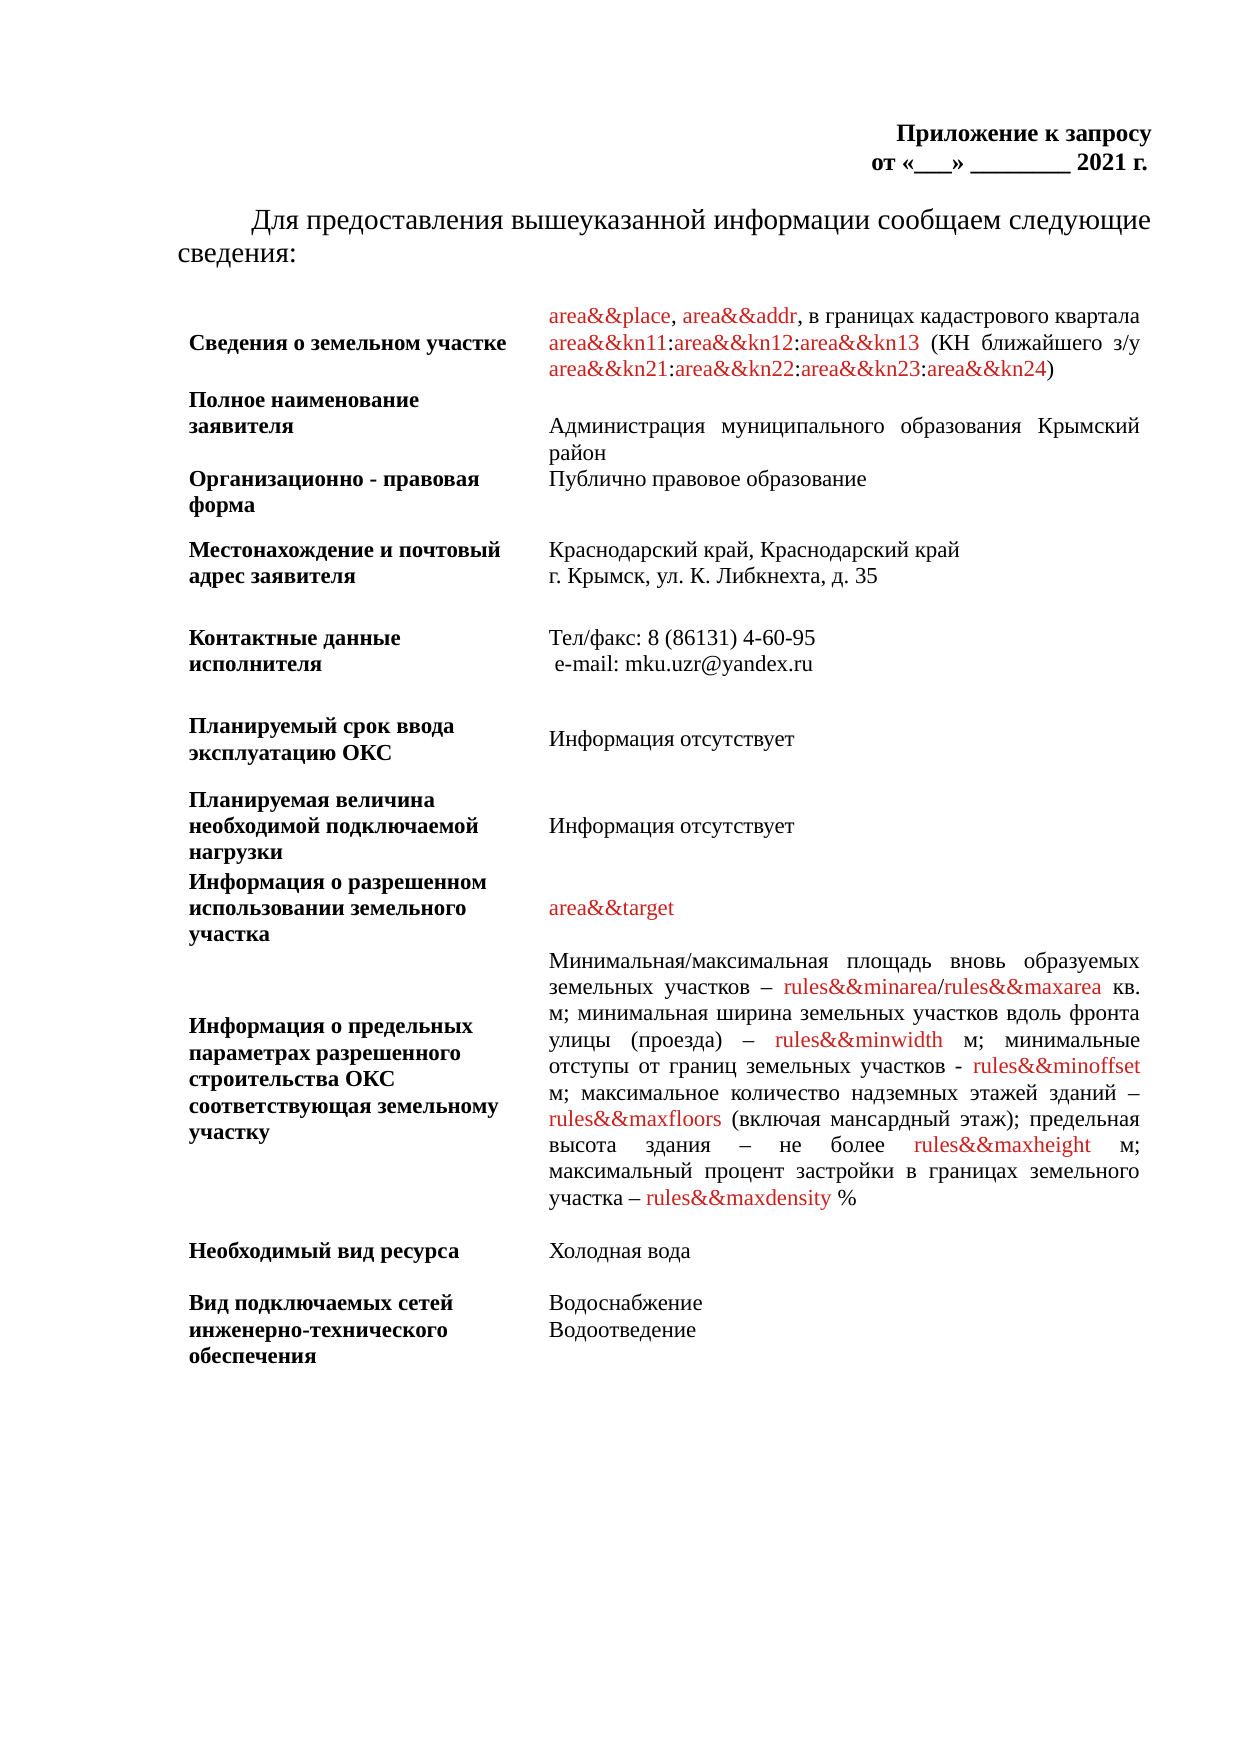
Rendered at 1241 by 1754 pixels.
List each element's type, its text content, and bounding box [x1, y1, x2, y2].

table_cell Водоснабжение Водоотведение [538, 1289, 1152, 1368]
table_cell Планируемая величина необходимой подключаемой нагрузки [177, 783, 537, 868]
text Приложение к запросу [177, 118, 1152, 147]
table_cell Информация отсутствует [538, 695, 1152, 783]
table_cell Холодная вода [538, 1210, 1152, 1289]
table_header area&&place, area&&addr, в границах кадастрового квартала area&&kn11:area&&kn12:area&&kn13 (КН ближайшего з/у area&&kn21:area&&kn22:area&&kn23:area&&kn24) [538, 298, 1152, 386]
table_cell Вид подключаемых сетей инженерно-технического обеспечения [177, 1289, 537, 1368]
table_cell Тел/факс: 8 (86131) 4-60-95 e-mail: mku.uzr@yandex.ru [538, 606, 1152, 694]
text Для предоставления вышеуказанной информации сообщаем следующие сведения: [177, 202, 1152, 269]
table_cell Планируемый срок ввода эксплуатацию ОКС [177, 695, 537, 783]
table_cell Информация о предельных параметрах разрешенного строительства ОКС соответствующая земельному участку [177, 947, 537, 1210]
table_cell area&&target [538, 868, 1152, 947]
table_header Сведения о земельном участке [177, 298, 537, 386]
table_cell Минимальная/максимальная площадь вновь образуемых земельных участков – rules&&minarea/rules&&maxarea кв. м; минимальная ширина земельных участков вдоль фронта улицы (проезда) – rules&&minwidth м; минимальные отступы от границ земельных участков - rules&&minoffset м; максимальное количество надземных этажей зданий – rules&&maxfloors (включая мансардный этаж); предельная высота здания – не более rules&&maxheight м; максимальный процент застройки в границах земельного участка – rules&&maxdensity % [538, 947, 1152, 1210]
table_cell Полное наименование заявителя Организационно - правовая форма [177, 386, 537, 518]
table_cell Информация отсутствует [538, 783, 1152, 868]
table_cell Администрация муниципального образования Крымский район Публично правовое образование [538, 386, 1152, 518]
table_cell Местонахождение и почтовый адрес заявителя [177, 518, 537, 606]
table_cell Контактные данные исполнителя [177, 606, 537, 694]
table_cell Краснодарский край, Краснодарский край г. Крымск, ул. К. Либкнехта, д. 35 [538, 518, 1152, 606]
table_cell Необходимый вид ресурса [177, 1210, 537, 1289]
text от «___» ________ 2021 г. [177, 147, 1152, 176]
table_cell Информация о разрешенном использовании земельного участка [177, 868, 537, 947]
